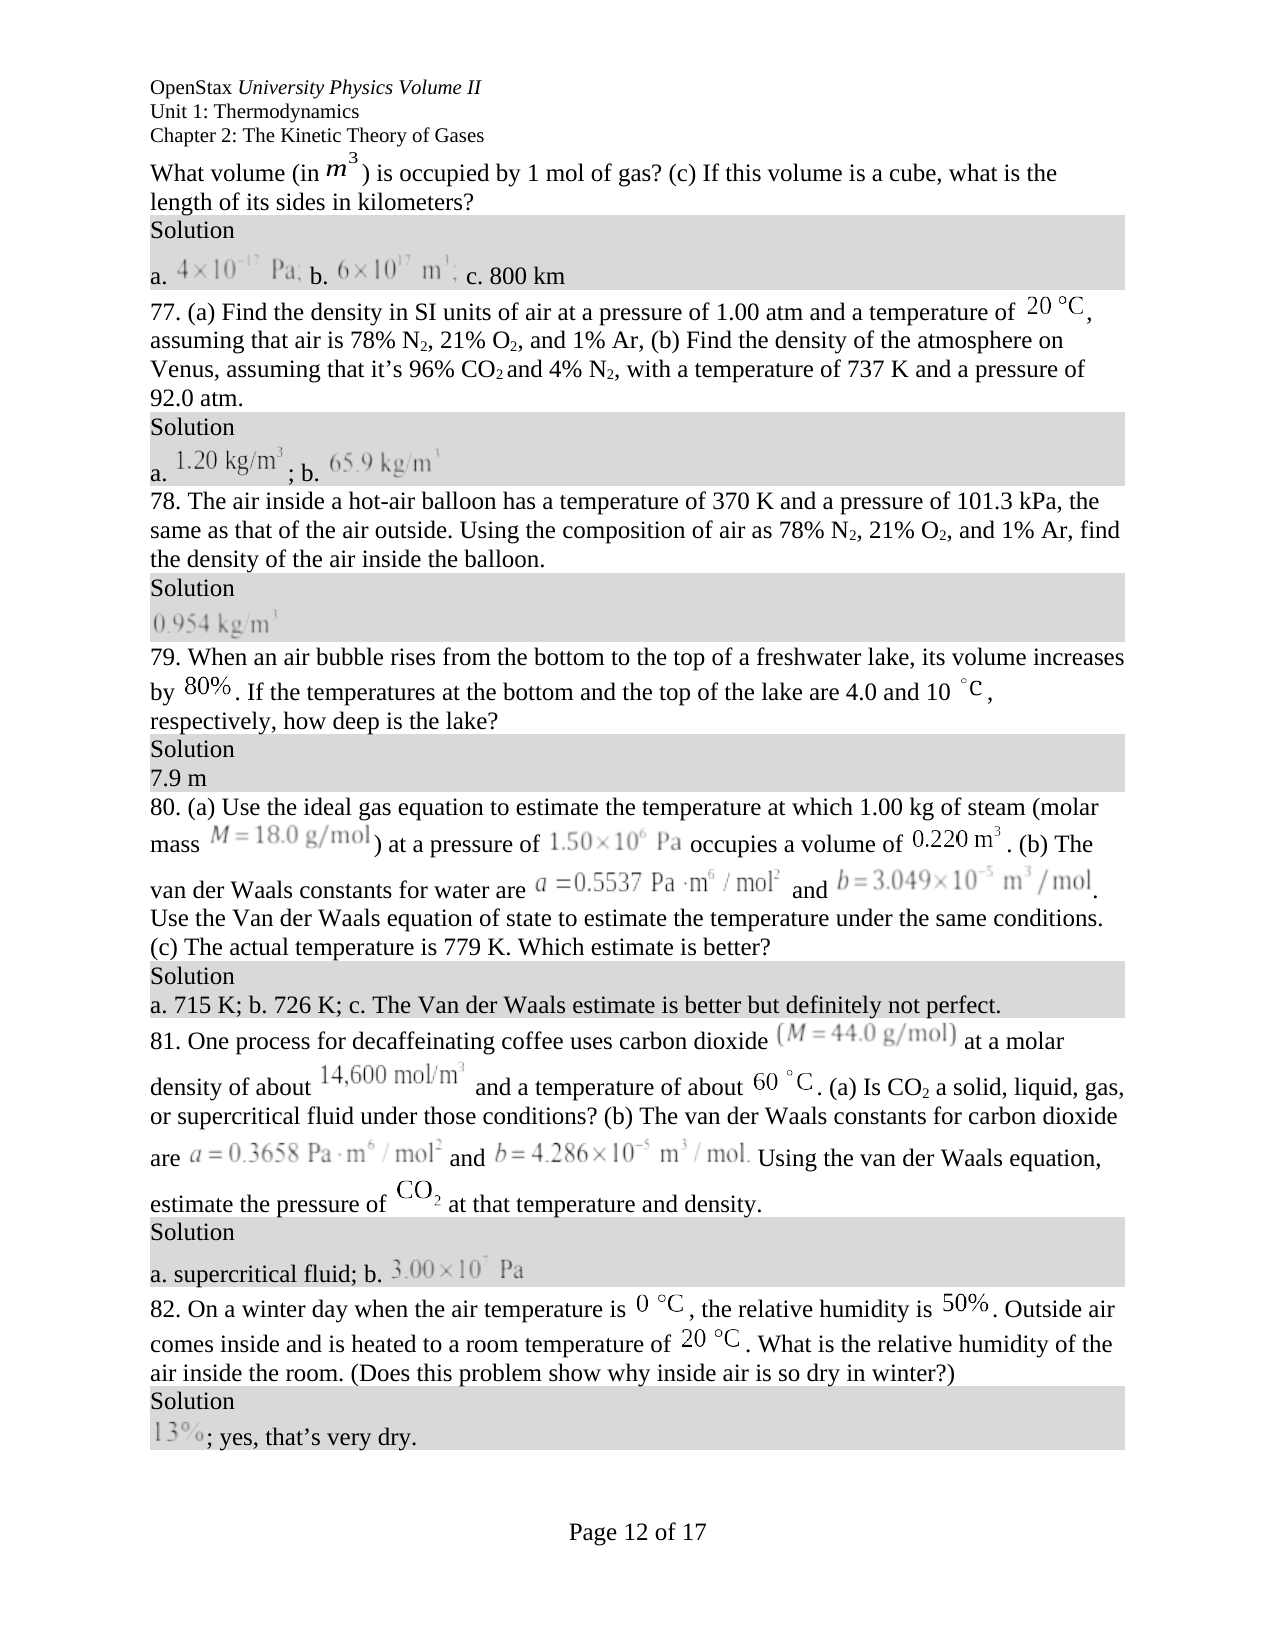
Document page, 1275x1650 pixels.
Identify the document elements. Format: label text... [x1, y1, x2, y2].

list One process for decaffeinating coffee uses carbon dioxide at a molar density of about and a temperature of about . (a) Is CO2 a solid, liquid, gas, or supercritical fluid under those conditions? (b) The van der Waals constants for carbon dioxide are and Using the van der Waals equation, estimate the pressure of at that temperature and density. [150, 1018, 1125, 1217]
list When an air bubble rises from the bottom to the top of a freshwater lake, its volume increases by . If the temperatures at the bottom and the top of the lake are 4.0 and 10 , respectively, how deep is the lake? [150, 642, 1125, 734]
text Solution [150, 961, 1125, 990]
text Solution [150, 1386, 1125, 1415]
text 7.9 m [150, 763, 1125, 792]
text a. supercritical fluid; b. [150, 1246, 1125, 1287]
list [150, 150, 1125, 215]
text a. 715 K; b. 726 K; c. The Van der Waals estimate is better but definitely not perfect. [150, 990, 1125, 1018]
text Solution [150, 412, 1125, 440]
text Solution [150, 573, 1125, 601]
text Solution [150, 734, 1125, 763]
text ; yes, that’s very dry. [150, 1415, 1125, 1450]
list (a) Use the ideal gas equation to estimate the temperature at which 1.00 kg of steam (molar mass ) at a pressure of occupies a volume of . (b) The van der Waals constants for water are and . Use the Van der Waals equation of state to estimate the temperature under the same conditions. (c) The actual temperature is 779 K. Which estimate is better? [150, 792, 1125, 961]
text a. ; b. [150, 440, 1125, 486]
list (a) Find the density in SI units of air at a pressure of 1.00 atm and a temperature of , assuming that air is 78% N2, 21% O2, and 1% Ar, (b) Find the density of the atmosphere on Venus, assuming that it’s 96% CO2 and 4% N2, with a temperature of 737 K and a pressure of 92.0 atm. [150, 290, 1125, 412]
text Solution [150, 215, 1125, 244]
list The air inside a hot-air balloon has a temperature of 370 K and a pressure of 101.3 kPa, the same as that of the air outside. Using the composition of air as 78% N2, 21% O2, and 1% Ar, find the density of the air inside the balloon. [150, 486, 1125, 573]
list On a winter day when the air temperature is , the relative humidity is . Outside air comes inside and is heated to a room temperature of . What is the relative humidity of the air inside the room. (Does this problem show why inside air is so dry in winter?) [150, 1287, 1125, 1386]
text Solution [150, 1217, 1125, 1246]
text a. b. c. 800 km [150, 244, 1125, 290]
